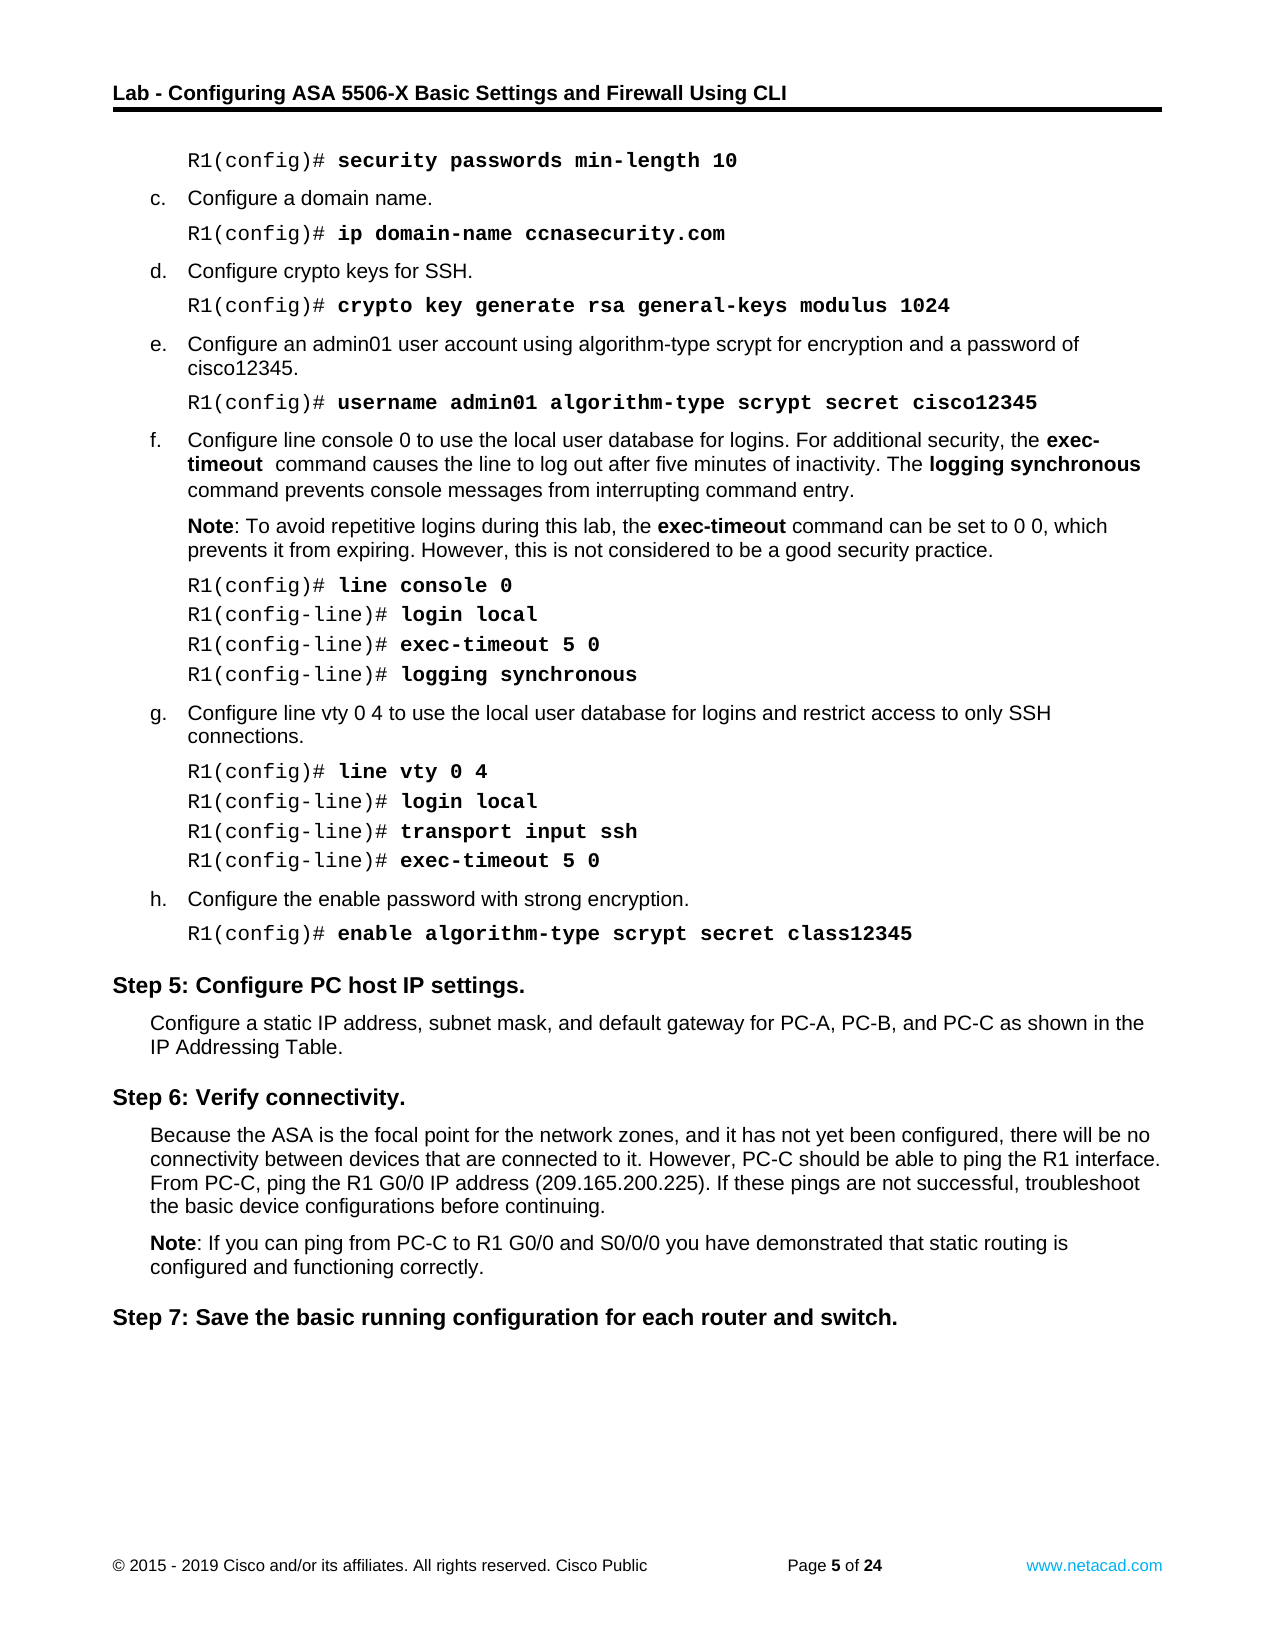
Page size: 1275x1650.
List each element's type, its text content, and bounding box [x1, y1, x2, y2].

text Because the ASA is the focal point for the network zones, and it has not yet been configured, there will be no connectivity between devices that are connected to it. However, PC-C should be able to ping the R1 interface. From PC-C, ping the R1 G0/0 IP address (209.165.200.225). If these pings are not successful, troubleshoot the basic device configurations before continuing. [150, 1122, 1162, 1218]
text Configure line vty 0 4 to use the local user database for logins and restrict access to only SSH connections. [150, 700, 1162, 748]
text R1(config-line)# exec-timeout 5 0 [187, 851, 1162, 874]
text Note: If you can ping from PC-C to R1 G0/0 and S0/0/0 you have demonstrated that static routing is configured and functioning correctly. [150, 1231, 1162, 1279]
text R1(config)# ip domain-name ccnasecurity.com [187, 223, 1162, 246]
text R1(config)# crypto key generate rsa general-keys modulus 1024 [187, 295, 1162, 319]
text Configure line console 0 to use the local user database for logins. For additional security, the exec-timeout command causes the line to log out after five minutes of inactivity. The logging synchronous command prevents console messages from interrupting command entry. [150, 428, 1162, 502]
text R1(config)# line vty 0 4 [187, 761, 1162, 784]
text R1(config-line)# logging synchronous [187, 664, 1162, 688]
text Configure a static IP address, subnet mask, and default gateway for PC-A, PC-B, and PC-C as shown in the IP Addressing Table. [150, 1011, 1162, 1058]
text R1(config)# line console 0 [187, 574, 1162, 598]
text Configure crypto keys for SSH. [150, 259, 1162, 283]
text Note: To avoid repetitive logins during this lab, the exec-timeout command can be set to 0 0, which prevents it from expiring. However, this is not considered to be a good security practice. [187, 514, 1162, 562]
text Configure PC host IP settings. [112, 972, 1162, 998]
text Configure an admin01 user account using algorithm-type scrypt for encryption and a password of cisco12345. [150, 331, 1162, 379]
text R1(config)# security passwords min-length 10 [187, 150, 1162, 174]
text R1(config)# username admin01 algorithm-type scrypt secret cisco12345 [187, 392, 1162, 415]
text Save the basic running configuration for each router and switch. [112, 1304, 1162, 1330]
text R1(config-line)# login local [187, 604, 1162, 628]
text Verify connectivity. [112, 1083, 1162, 1110]
text R1(config-line)# exec-timeout 5 0 [187, 634, 1162, 658]
text R1(config)# enable algorithm-type scrypt secret class12345 [187, 923, 1162, 947]
text R1(config-line)# login local [187, 791, 1162, 814]
text Configure the enable password with strong encryption. [150, 887, 1162, 911]
text Configure a domain name. [150, 186, 1162, 210]
text R1(config-line)# transport input ssh [187, 821, 1162, 844]
